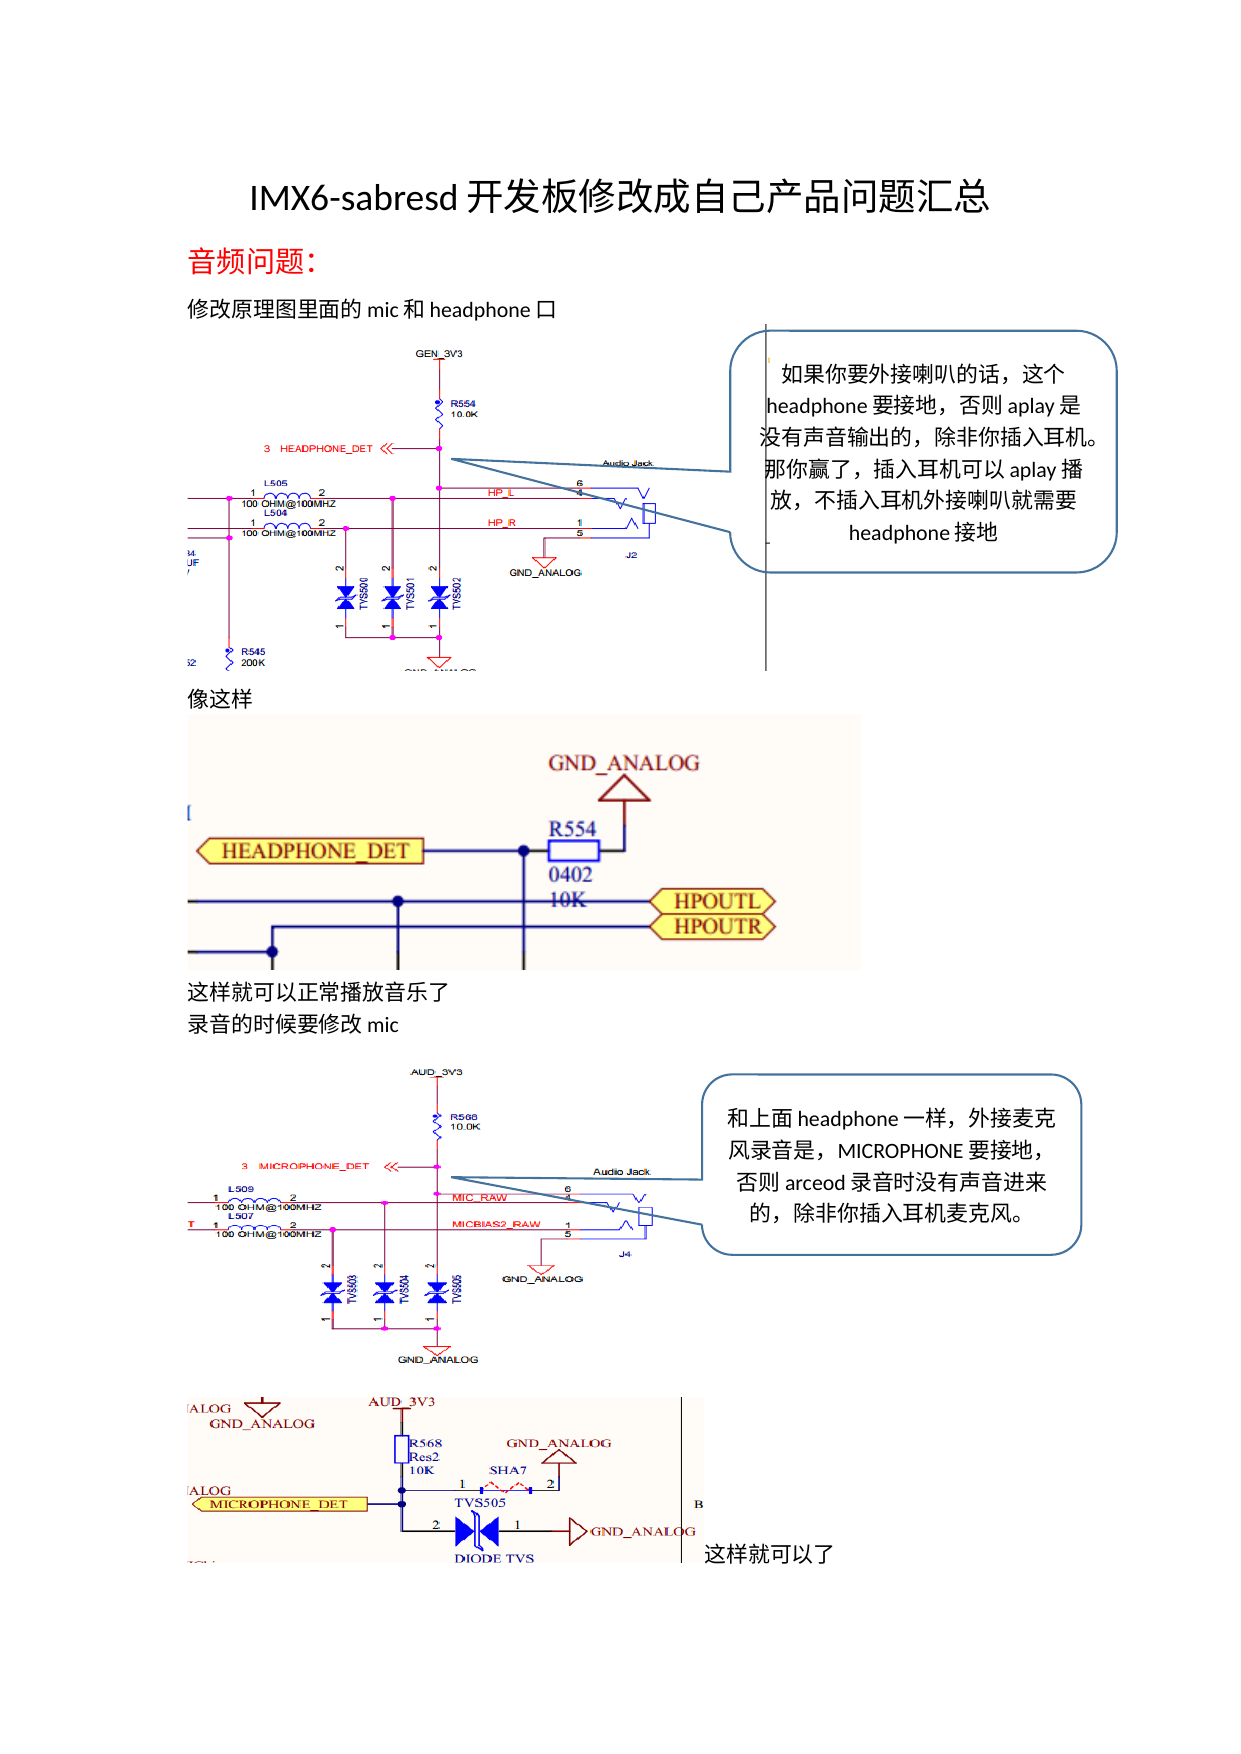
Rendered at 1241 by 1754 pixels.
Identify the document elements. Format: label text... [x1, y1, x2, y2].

text 录音的时候要修改mic [187, 1007, 1053, 1039]
text IMX6-sabresd开发板修改成自己产品问题汇总 [187, 162, 1053, 227]
picture [472, 1179, 685, 1220]
picture [187, 324, 770, 671]
text 修改原理图里面的mic和headphone口 [187, 292, 1053, 324]
picture [187, 1397, 705, 1563]
picture [187, 1039, 685, 1376]
text 像这样 [187, 682, 1053, 714]
text 音频问题： [187, 227, 1053, 292]
picture [187, 714, 861, 970]
text 这样就可以正常播放音乐了 [187, 974, 1053, 1007]
picture [468, 332, 770, 571]
